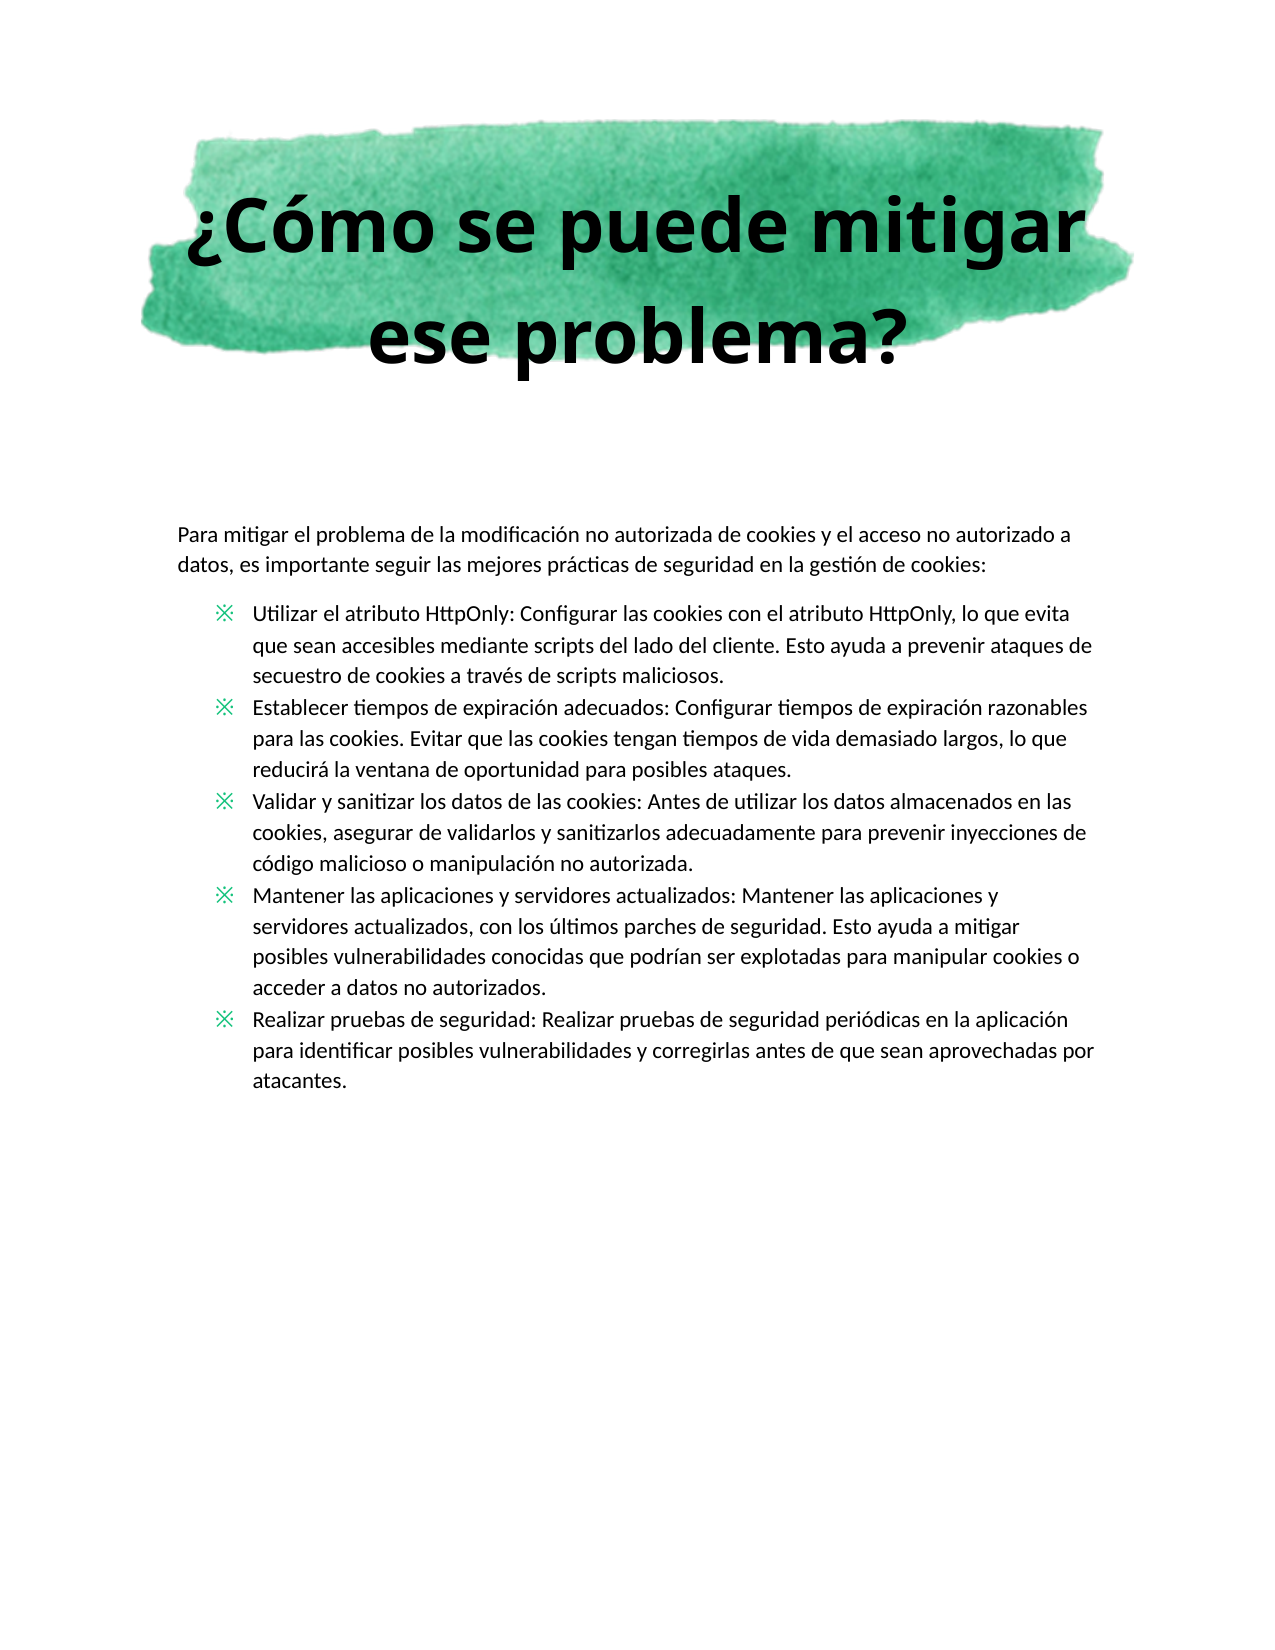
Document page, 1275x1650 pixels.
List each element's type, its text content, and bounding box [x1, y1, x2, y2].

list Utilizar el atributo HttpOnly: Configurar las cookies con el atributo HttpOnly, lo que evita que sean accesibles mediante scripts del lado del cliente. Esto ayuda a prevenir ataques de secuestro de cookies a través de scripts maliciosos. [215, 597, 1098, 689]
list Establecer tiempos de expiración adecuados: Configurar tiempos de expiración razonables para las cookies. Evitar que las cookies tengan tiempos de vida demasiado largos, lo que reducirá la ventana de oportunidad para posibles ataques. [215, 691, 1098, 783]
picture [140, 93, 1135, 378]
subtitle ¿Cómo se puede mitigar ese problema? [177, 173, 1098, 385]
text Para mitigar el problema de la modificación no autorizada de cookies y el acceso no autorizado a datos, es importante seguir las mejores prácticas de seguridad en la gestión de cookies: [177, 520, 1098, 578]
list Realizar pruebas de seguridad: Realizar pruebas de seguridad periódicas en la aplicación para identificar posibles vulnerabilidades y corregirlas antes de que sean aprovechadas por atacantes. [215, 1003, 1098, 1094]
list Validar y sanitizar los datos de las cookies: Antes de utilizar los datos almacenados en las cookies, asegurar de validarlos y sanitizarlos adecuadamente para prevenir inyecciones de código malicioso o manipulación no autorizada. [215, 785, 1098, 877]
list Mantener las aplicaciones y servidores actualizados: Mantener las aplicaciones y servidores actualizados, con los últimos parches de seguridad. Esto ayuda a mitigar posibles vulnerabilidades conocidas que podrían ser explotadas para manipular cookies o acceder a datos no autorizados. [215, 879, 1098, 1001]
